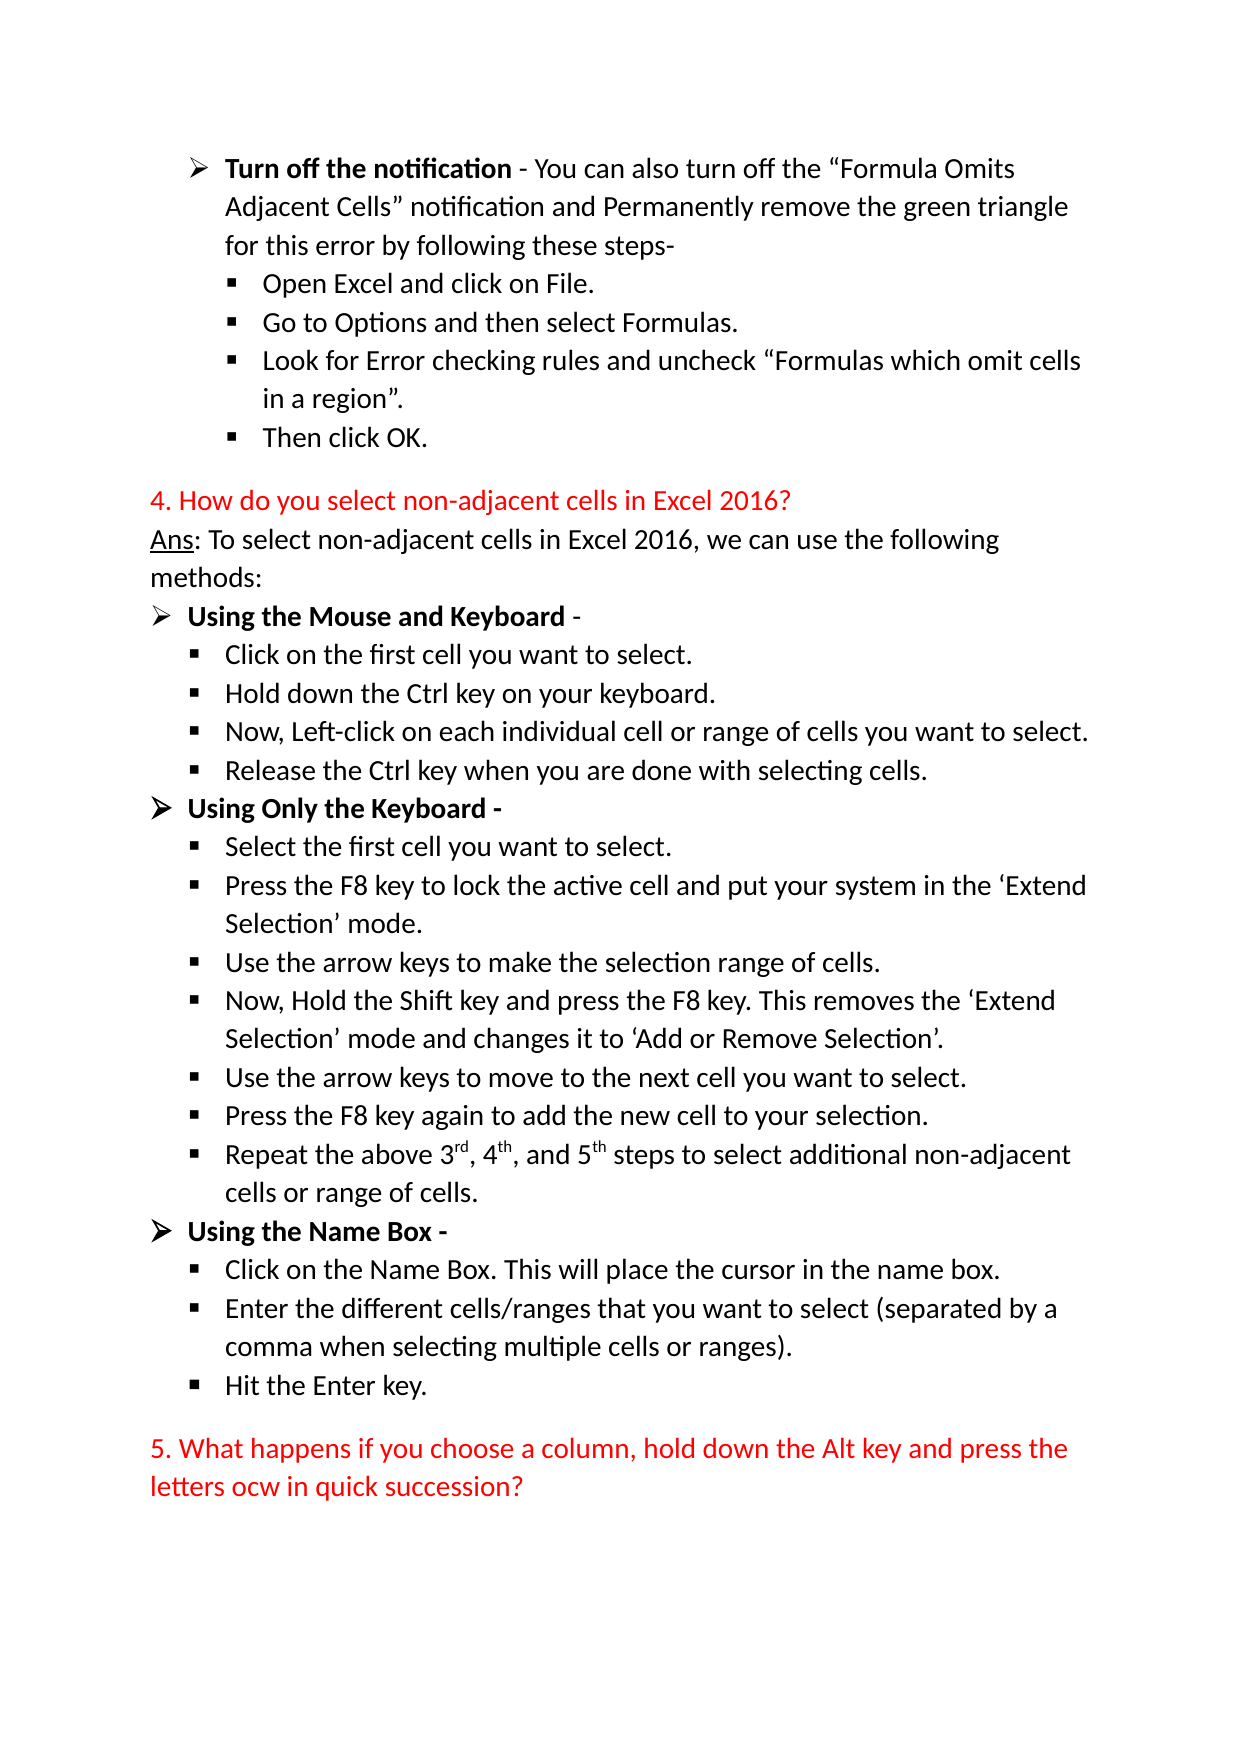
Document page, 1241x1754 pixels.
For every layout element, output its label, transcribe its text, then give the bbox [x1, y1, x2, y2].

list Open Excel and click on File. [225, 265, 1090, 301]
list Click on the Name Box. This will place the cursor in the name box. [187, 1251, 1090, 1287]
list Look for Error checking rules and uncheck “Formulas which omit cells in a region”. [225, 342, 1090, 416]
list Hold down the Ctrl key on your keyboard. [187, 675, 1090, 710]
text 4. How do you select non-adjacent cells in Excel 2016? [150, 482, 1090, 518]
list Repeat the above 3rd, 4th, and 5th steps to select additional non-adjacent cells or range of cells. [187, 1136, 1090, 1210]
list Now, Hold the Shift key and press the F8 key. This removes the ‘Extend Selection’ mode and changes it to ‘Add or Remove Selection’. [187, 982, 1090, 1056]
list Hit the Enter key. [187, 1367, 1090, 1402]
list Use the arrow keys to move to the next cell you want to select. [187, 1059, 1090, 1095]
text Ans: To select non-adjacent cells in Excel 2016, we can use the following methods: [150, 521, 1090, 595]
list Press the F8 key again to add the new cell to your selection. [187, 1097, 1090, 1133]
list Using Only the Keyboard - [150, 790, 1090, 826]
list Using the Mouse and Keyboard - [150, 598, 1090, 633]
list Select the first cell you want to select. [187, 828, 1090, 864]
list Click on the first cell you want to select. [187, 636, 1090, 672]
list Press the F8 key to lock the active cell and put your system in the ‘Extend Selection’ mode. [187, 867, 1090, 941]
list Release the Ctrl key when you are done with selecting cells. [187, 752, 1090, 787]
list Using the Name Box - [150, 1213, 1090, 1248]
list Enter the different cells/ranges that you want to select (separated by a comma when selecting multiple cells or ranges). [187, 1290, 1090, 1364]
list Then click OK. [225, 419, 1090, 455]
list Go to Options and then select Formulas. [225, 304, 1090, 339]
list Turn off the notification - You can also turn off the “Formula Omits Adjacent Cells” notification and Permanently remove the green triangle for this error by following these steps- [187, 150, 1090, 262]
list Use the arrow keys to make the selection range of cells. [187, 944, 1090, 979]
list Now, Left-click on each individual cell or range of cells you want to select. [187, 713, 1090, 749]
text 5. What happens if you choose a column, hold down the Alt key and press the letters ocw in quick succession? [150, 1430, 1090, 1504]
